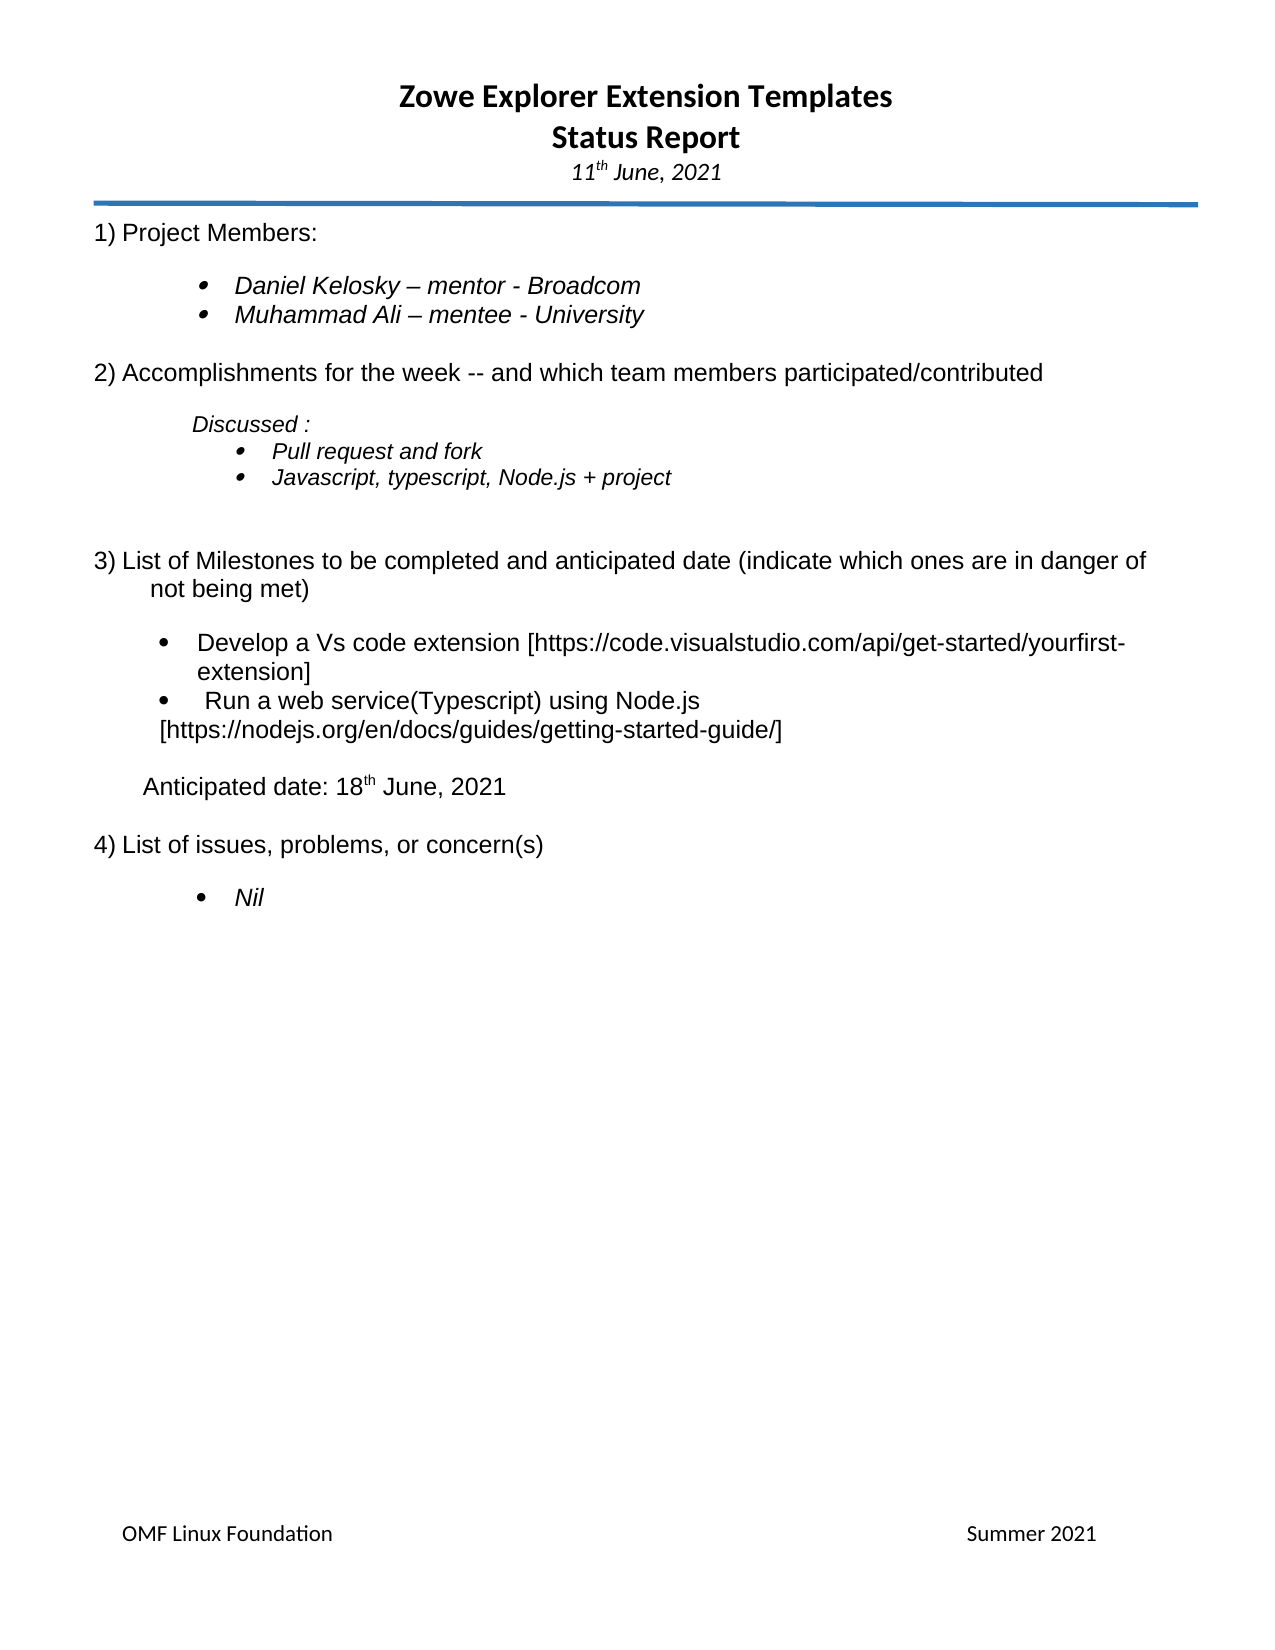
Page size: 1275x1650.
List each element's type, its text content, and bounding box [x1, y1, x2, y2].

list Pull request and fork [234, 438, 1170, 464]
text Run a web service(Typescript) using Node.js [https://nodejs.org/en/docs/guides/getting-started-guide/] [159, 686, 1170, 743]
text Discussed : [122, 411, 1170, 438]
list Muhammad Ali – mentee - University [197, 300, 1170, 329]
list Javascript, typescript, Node.js + project [234, 464, 1170, 491]
list Accomplishments for the week -- and which team members participated/contributed [94, 358, 1170, 386]
list List of Milestones to be completed and anticipated date (indicate which ones are in danger of not being met) [94, 546, 1170, 603]
list Project Members: [94, 217, 1170, 246]
list Daniel Kelosky – mentor - Broadcom [197, 271, 1170, 300]
list Nil [197, 883, 1170, 912]
list List of issues, problems, or concern(s) [94, 829, 1170, 858]
list Develop a Vs code extension [https://code.visualstudio.com/api/get-started/yourfirst-extension] [159, 628, 1170, 686]
text Anticipated date: 18th June, 2021 [122, 772, 1170, 801]
